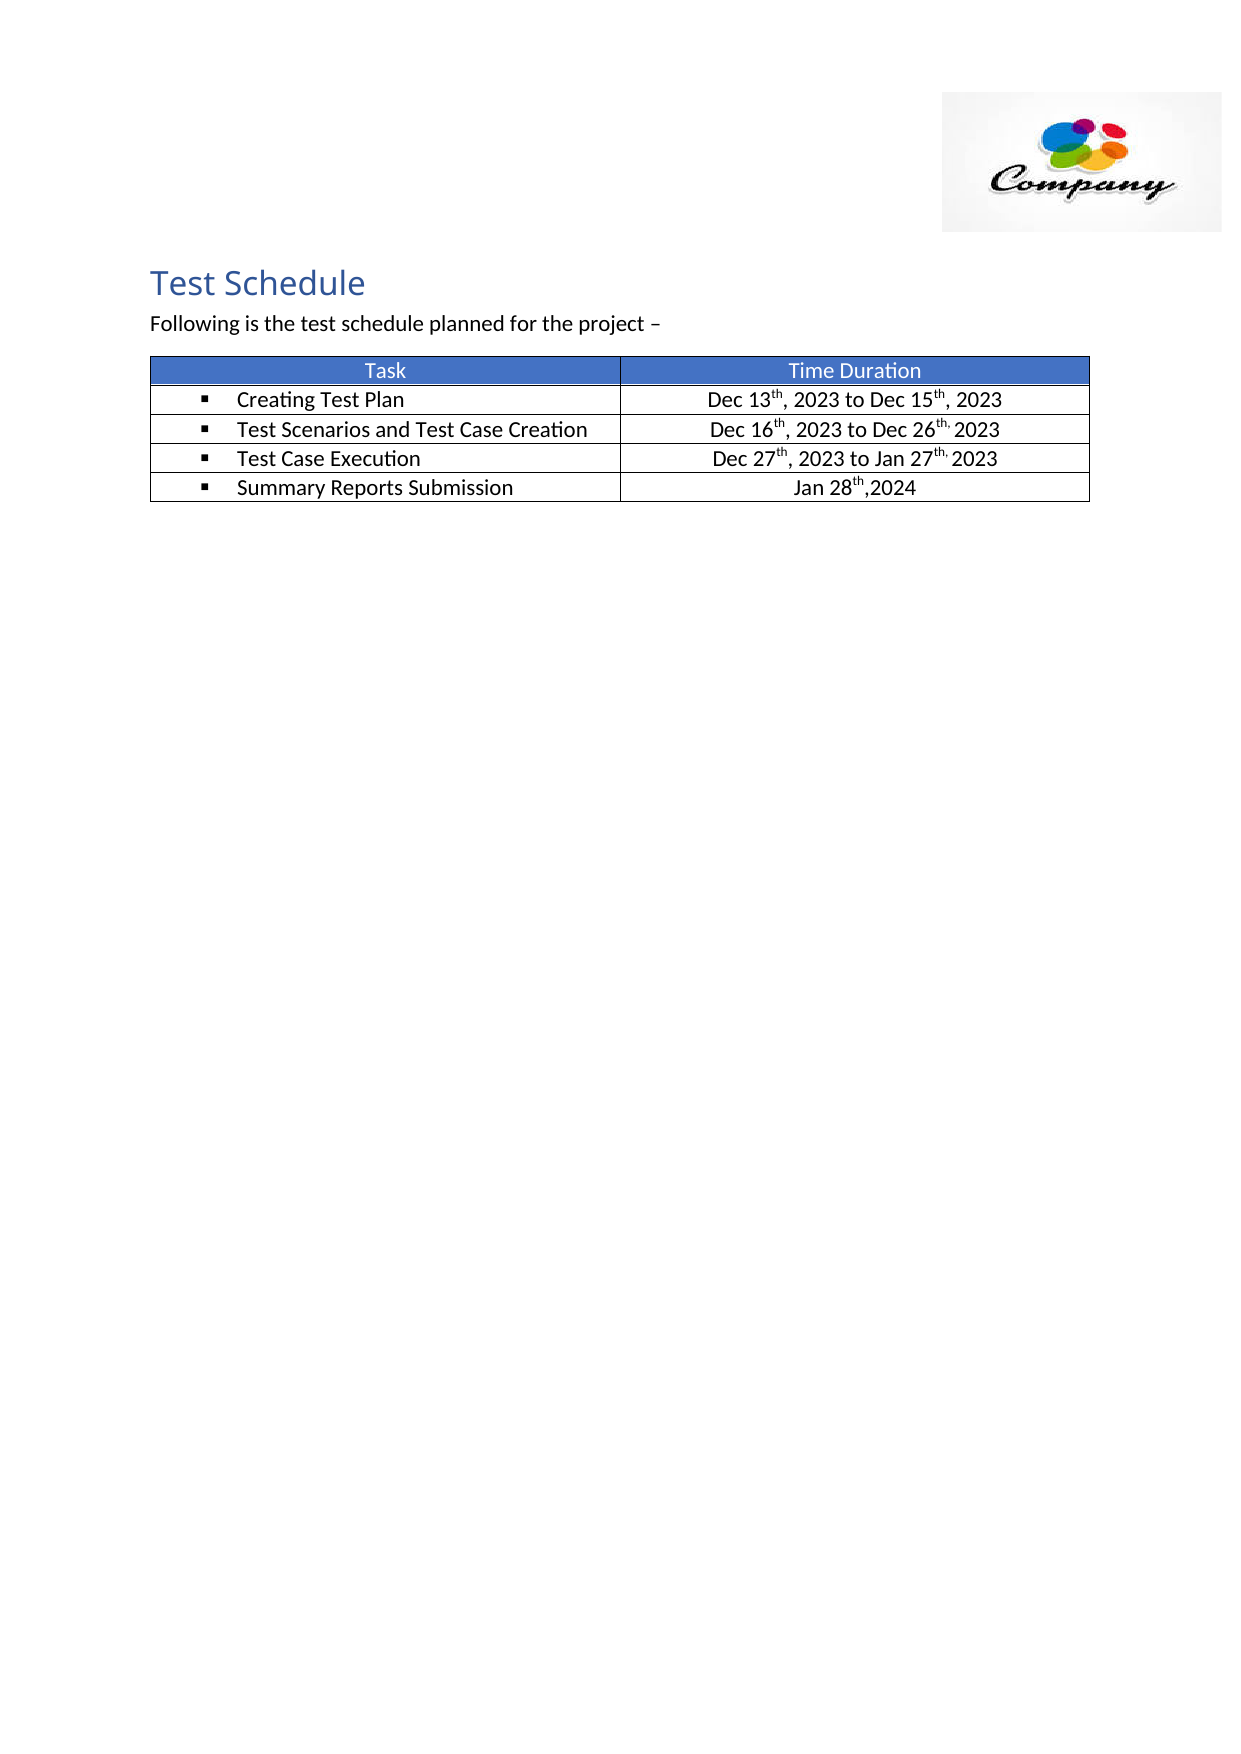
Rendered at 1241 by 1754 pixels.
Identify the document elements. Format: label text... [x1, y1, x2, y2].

text Following is the test schedule planned for the project – [150, 309, 1090, 337]
table_header Task [151, 357, 620, 384]
table_cell Test Case Execution [151, 444, 620, 472]
table_cell Creating Test Plan [151, 386, 620, 414]
table_header Time Duration [621, 357, 1089, 384]
table_cell Summary Reports Submission [151, 473, 620, 501]
table_cell Jan 28th,2024 [621, 473, 1089, 501]
table_cell Dec 13th, 2023 to Dec 15th, 2023 [621, 386, 1089, 414]
subtitle Test Schedule [150, 175, 1090, 305]
table_cell Dec 27th, 2023 to Jan 27th, 2023 [621, 444, 1089, 472]
picture [942, 92, 1222, 232]
table_cell Dec 16th, 2023 to Dec 26th, 2023 [621, 415, 1089, 443]
table_cell Test Scenarios and Test Case Creation [151, 415, 620, 443]
